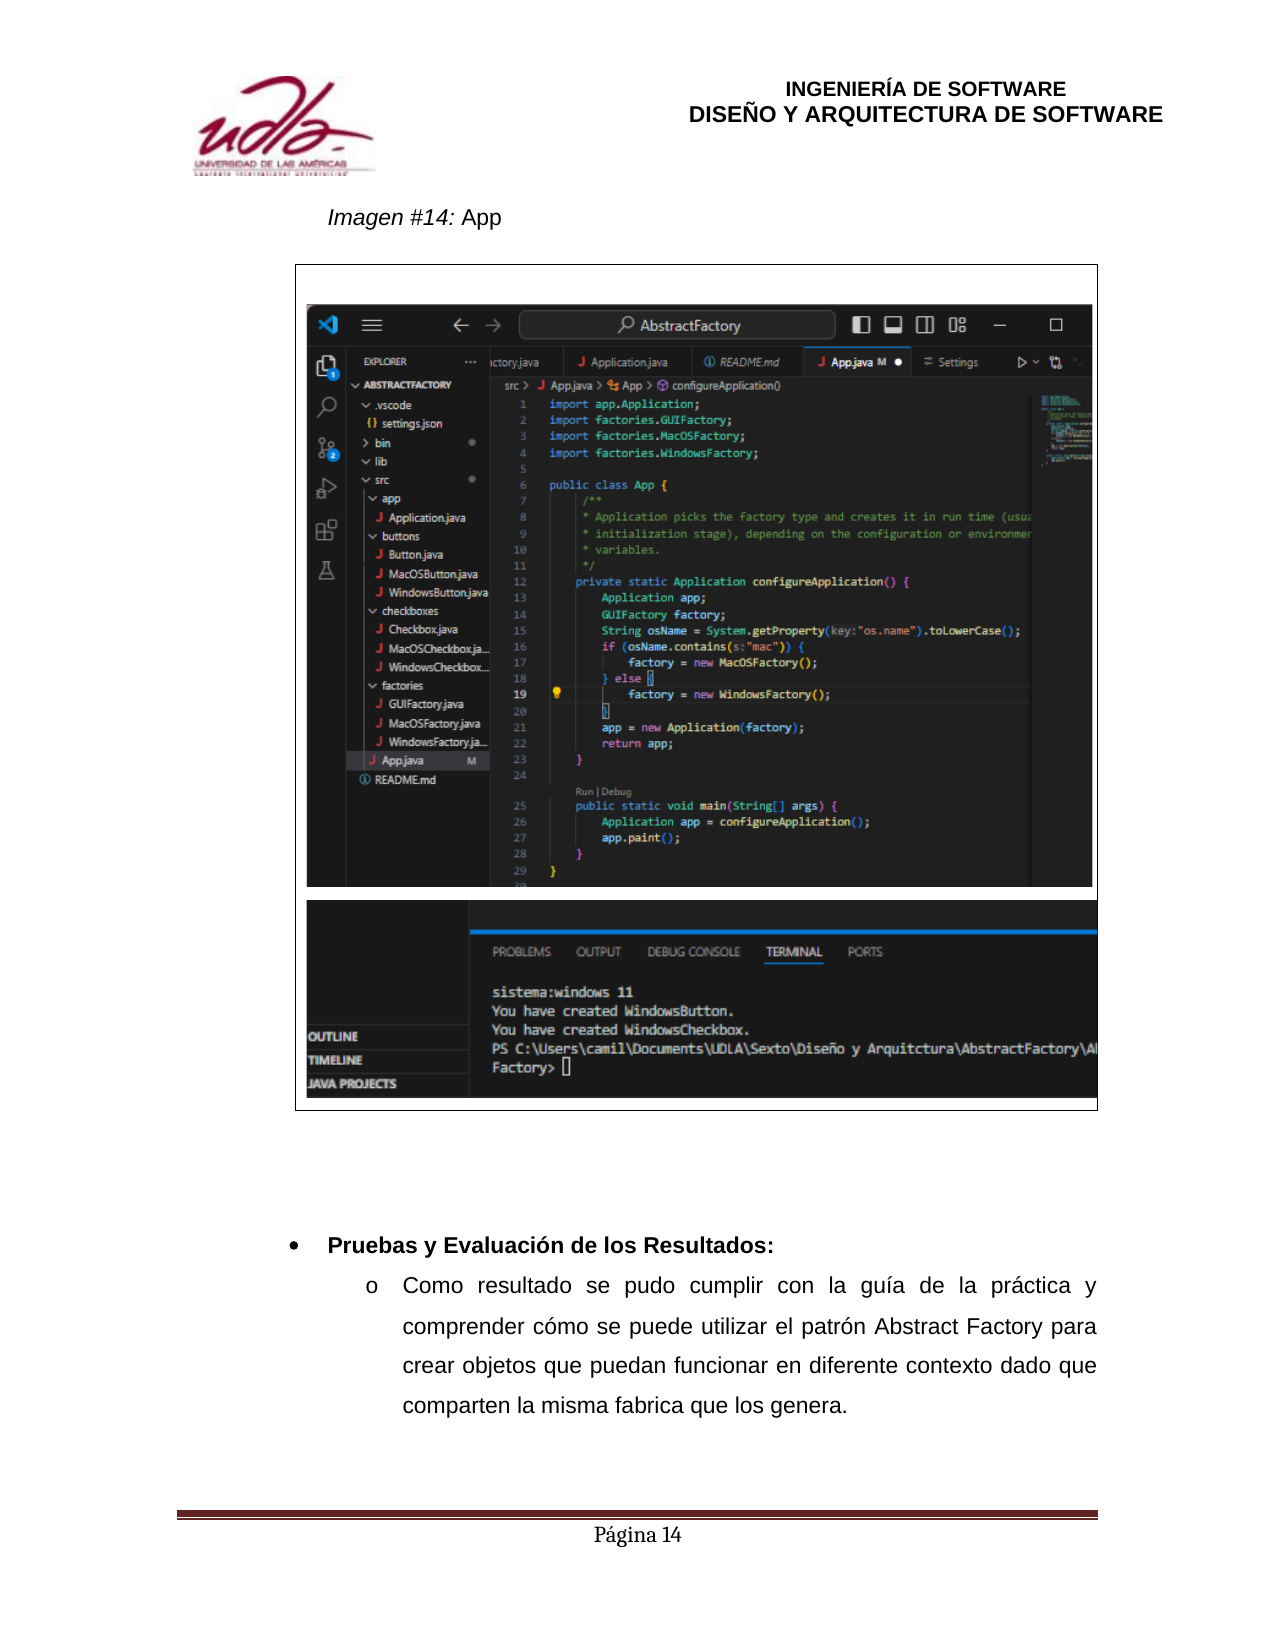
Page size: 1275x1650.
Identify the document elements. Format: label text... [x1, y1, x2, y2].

picture [306, 900, 1098, 1098]
picture [306, 304, 1093, 887]
table_header [296, 265, 1097, 1110]
picture [192, 76, 376, 176]
list Imagen #14: App [327, 204, 1098, 230]
list Pruebas y Evaluación de los Resultados: [290, 1232, 1098, 1258]
list Como resultado se pudo cumplir con la guía de la práctica y comprender cómo se puede utilizar el patrón Abstract Factory para crear objetos que puedan funcionar en diferente contexto dado que comparten la misma fabrica que los genera. [365, 1272, 1098, 1418]
